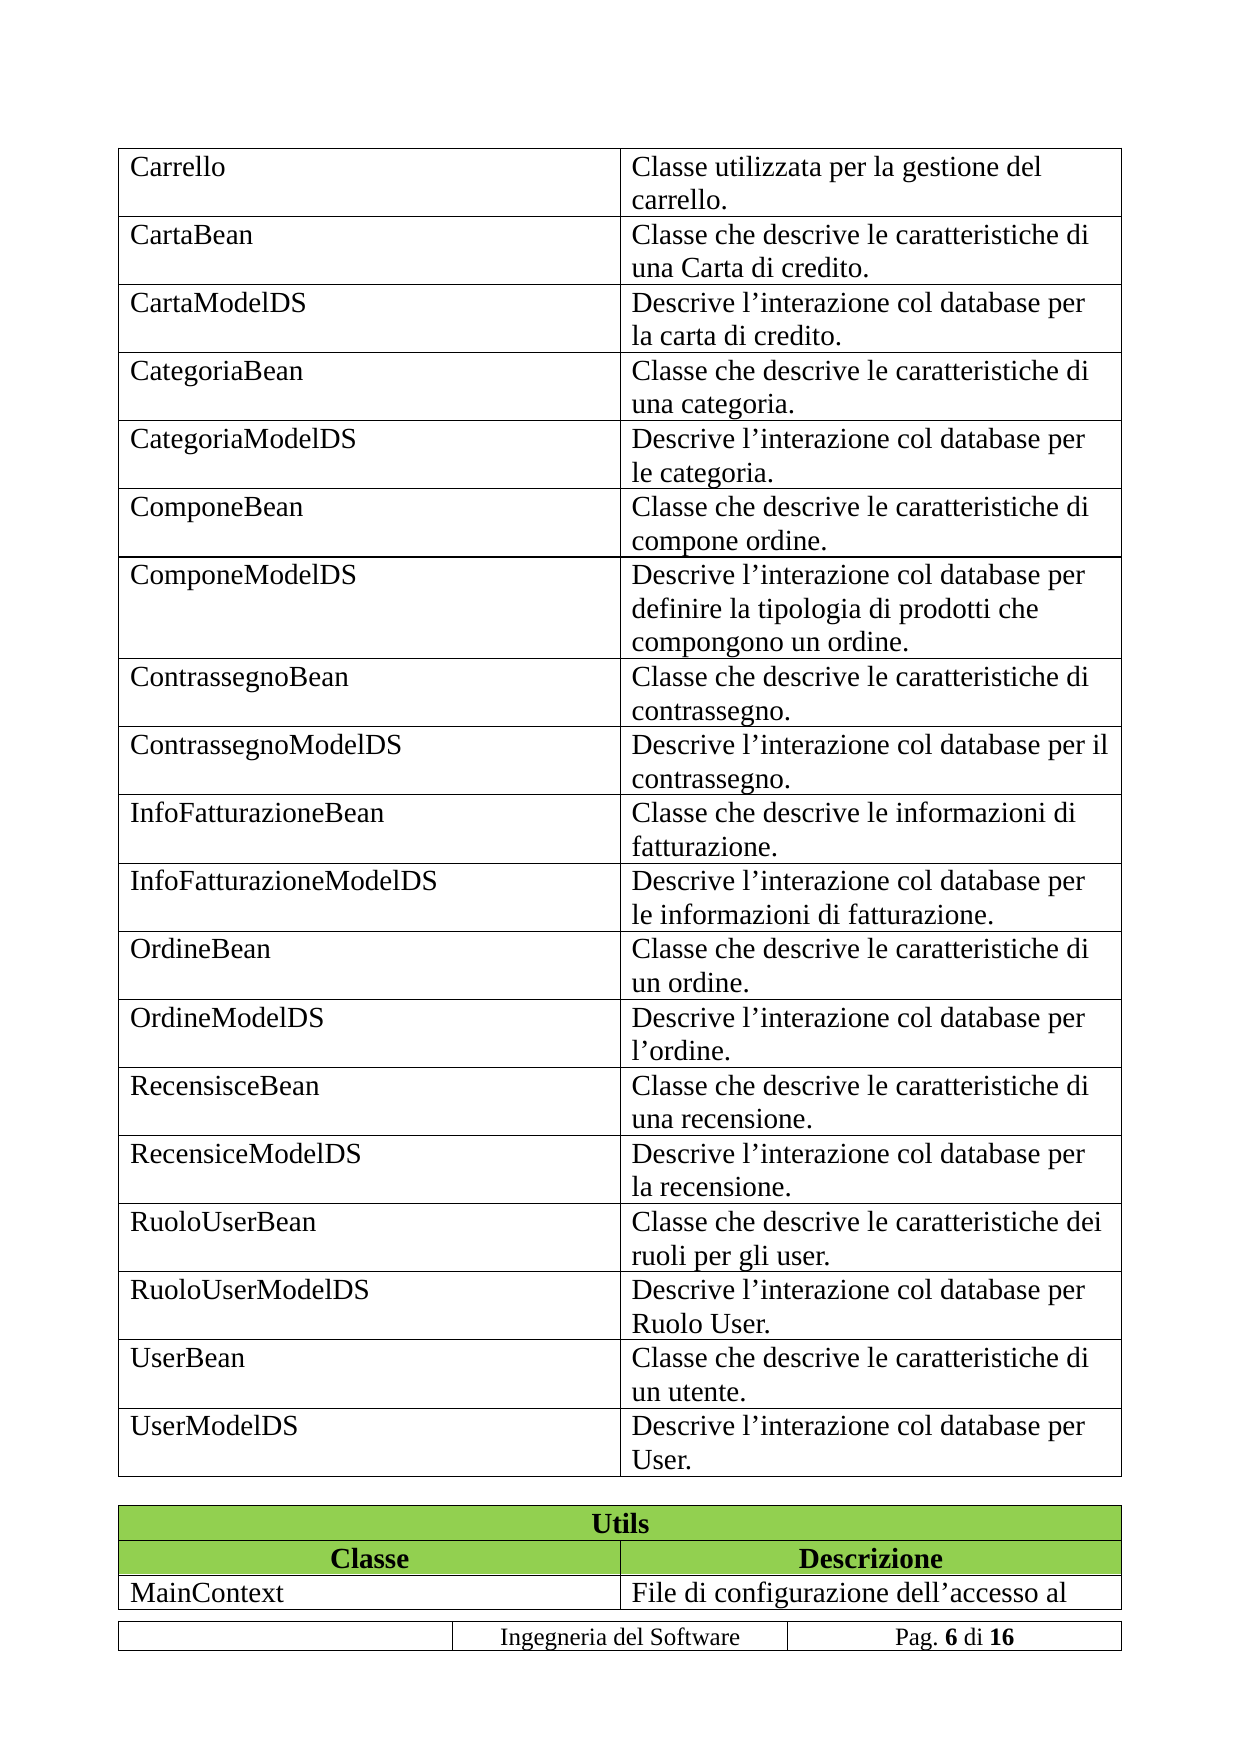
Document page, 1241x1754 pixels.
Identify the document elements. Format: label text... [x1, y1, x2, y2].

table_cell ContrassegnoModelDS [119, 727, 620, 794]
table_cell InfoFatturazioneModelDS [119, 864, 620, 931]
table_cell Classe che descrive le caratteristiche di contrassegno. [621, 659, 1121, 726]
table_cell Classe che descrive le informazioni di fatturazione. [621, 795, 1121, 862]
table_cell Descrive l’interazione col database per la carta di credito. [621, 285, 1121, 352]
table_cell Classe che descrive le caratteristiche di un utente. [621, 1340, 1121, 1407]
table_cell ComponeModelDS [119, 558, 620, 658]
table_cell RuoloUserModelDS [119, 1272, 620, 1339]
table_header Utils [119, 1506, 1121, 1540]
table_cell Classe [119, 1541, 620, 1574]
table_cell RecensisceBean [119, 1068, 620, 1135]
table_cell Descrive l’interazione col database per definire la tipologia di prodotti che compongono un ordine. [621, 558, 1121, 658]
table_cell Classe che descrive le caratteristiche di una Carta di credito. [621, 217, 1121, 284]
table_cell Descrizione [621, 1541, 1121, 1574]
table_cell RecensiceModelDS [119, 1136, 620, 1203]
table_cell CategoriaBean [119, 353, 620, 420]
table_cell Classe che descrive le caratteristiche di una recensione. [621, 1068, 1121, 1135]
table_cell Carrello [119, 149, 620, 216]
table_cell Descrive l’interazione col database per Ruolo User. [621, 1272, 1121, 1339]
table_cell ComponeBean [119, 489, 620, 556]
table_cell Descrive l’interazione col database per il contrassegno. [621, 727, 1121, 794]
table_cell Descrive l’interazione col database per le informazioni di fatturazione. [621, 864, 1121, 931]
table_cell OrdineModelDS [119, 1000, 620, 1067]
table_cell Classe che descrive le caratteristiche di compone ordine. [621, 489, 1121, 556]
table_cell Classe che descrive le caratteristiche di un ordine. [621, 932, 1121, 999]
table_cell CartaModelDS [119, 285, 620, 352]
table_cell Descrive l’interazione col database per le categoria. [621, 421, 1121, 488]
table_cell CategoriaModelDS [119, 421, 620, 488]
table_cell InfoFatturazioneBean [119, 795, 620, 862]
table_cell Classe che descrive le caratteristiche dei ruoli per gli user. [621, 1204, 1121, 1271]
table_cell Descrive l’interazione col database per User. [621, 1409, 1121, 1476]
table_cell RuoloUserBean [119, 1204, 620, 1271]
table_cell CartaBean [119, 217, 620, 284]
table_cell UserBean [119, 1340, 620, 1407]
table_cell UserModelDS [119, 1409, 620, 1476]
table_cell Classe che descrive le caratteristiche di una categoria. [621, 353, 1121, 420]
table_cell ContrassegnoBean [119, 659, 620, 726]
table_cell Descrive l’interazione col database per l’ordine. [621, 1000, 1121, 1067]
table_cell Descrive l’interazione col database per la recensione. [621, 1136, 1121, 1203]
table_cell Classe utilizzata per la gestione del carrello. [621, 149, 1121, 216]
table_cell MainContext [119, 1576, 620, 1609]
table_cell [621, 1576, 1121, 1609]
table_cell OrdineBean [119, 932, 620, 999]
